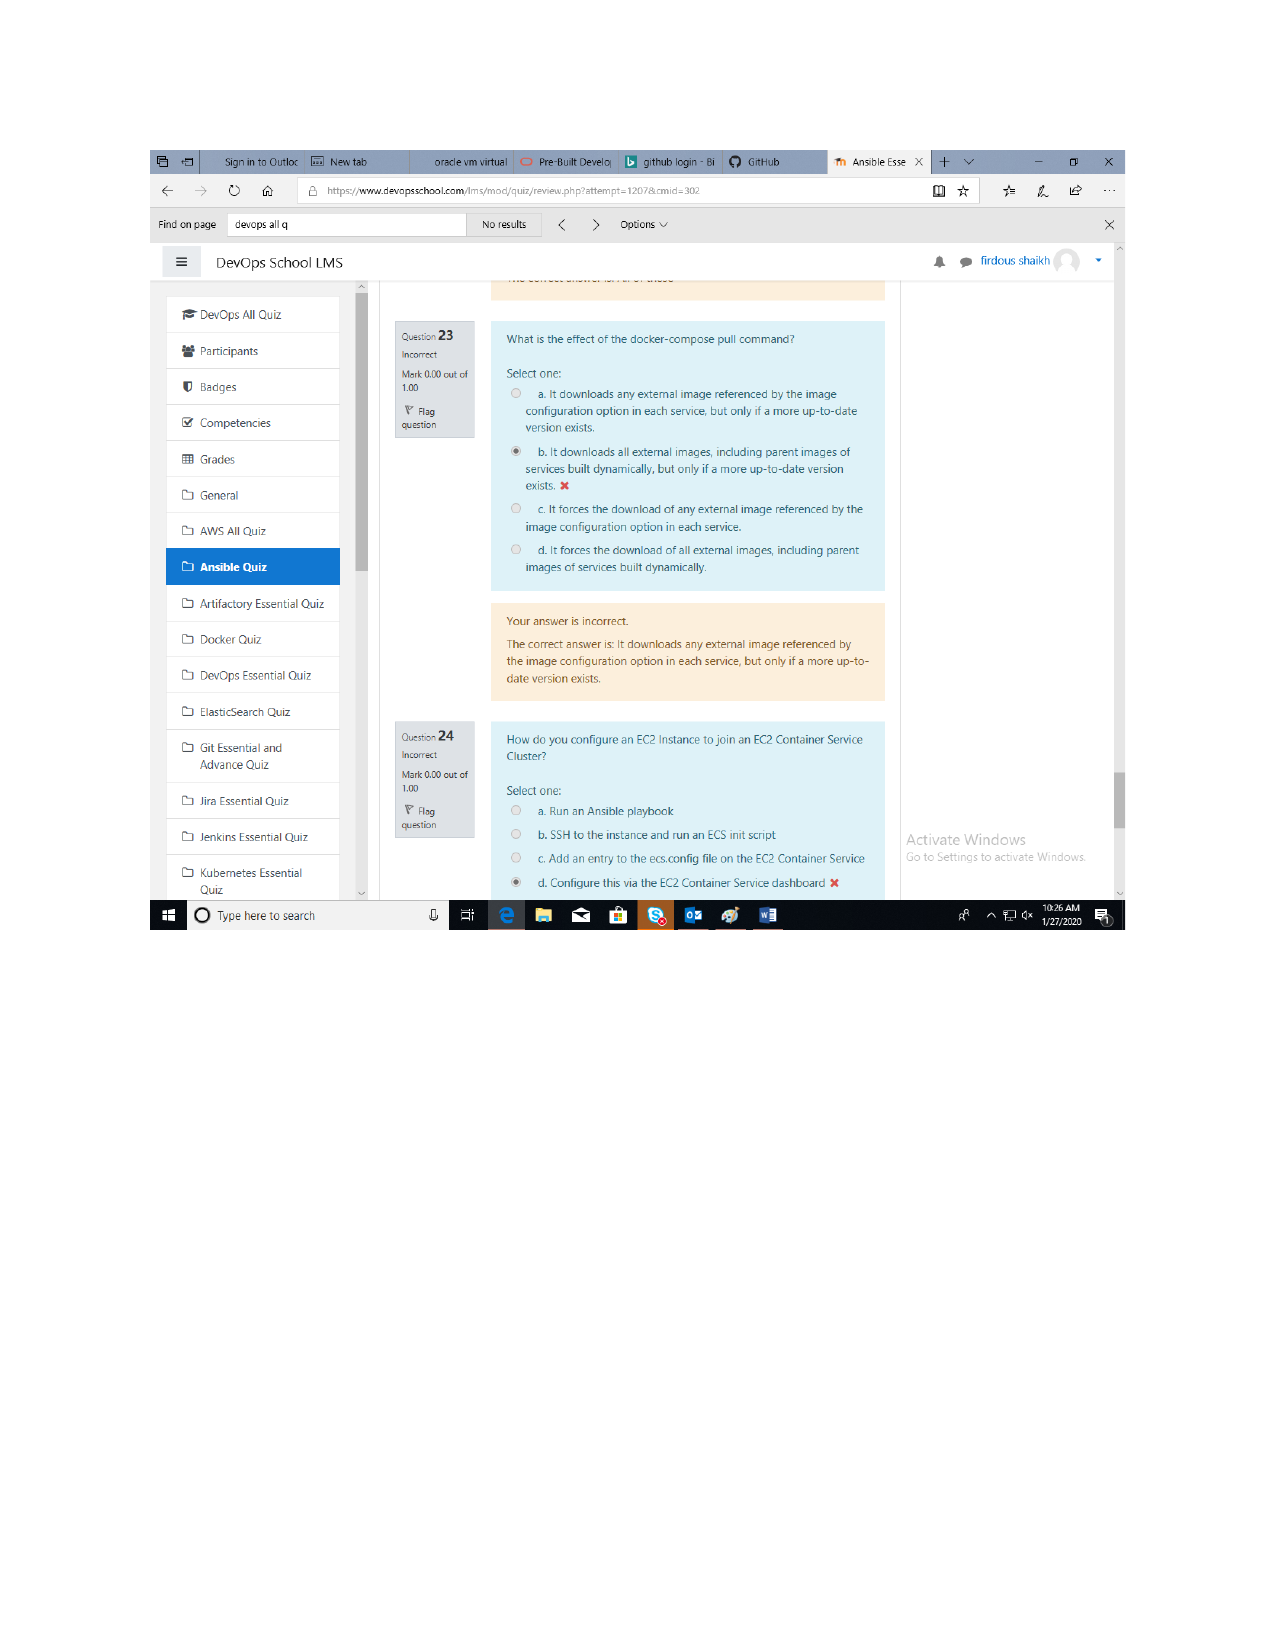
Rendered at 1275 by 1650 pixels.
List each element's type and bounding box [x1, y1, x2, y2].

picture [150, 150, 1125, 930]
